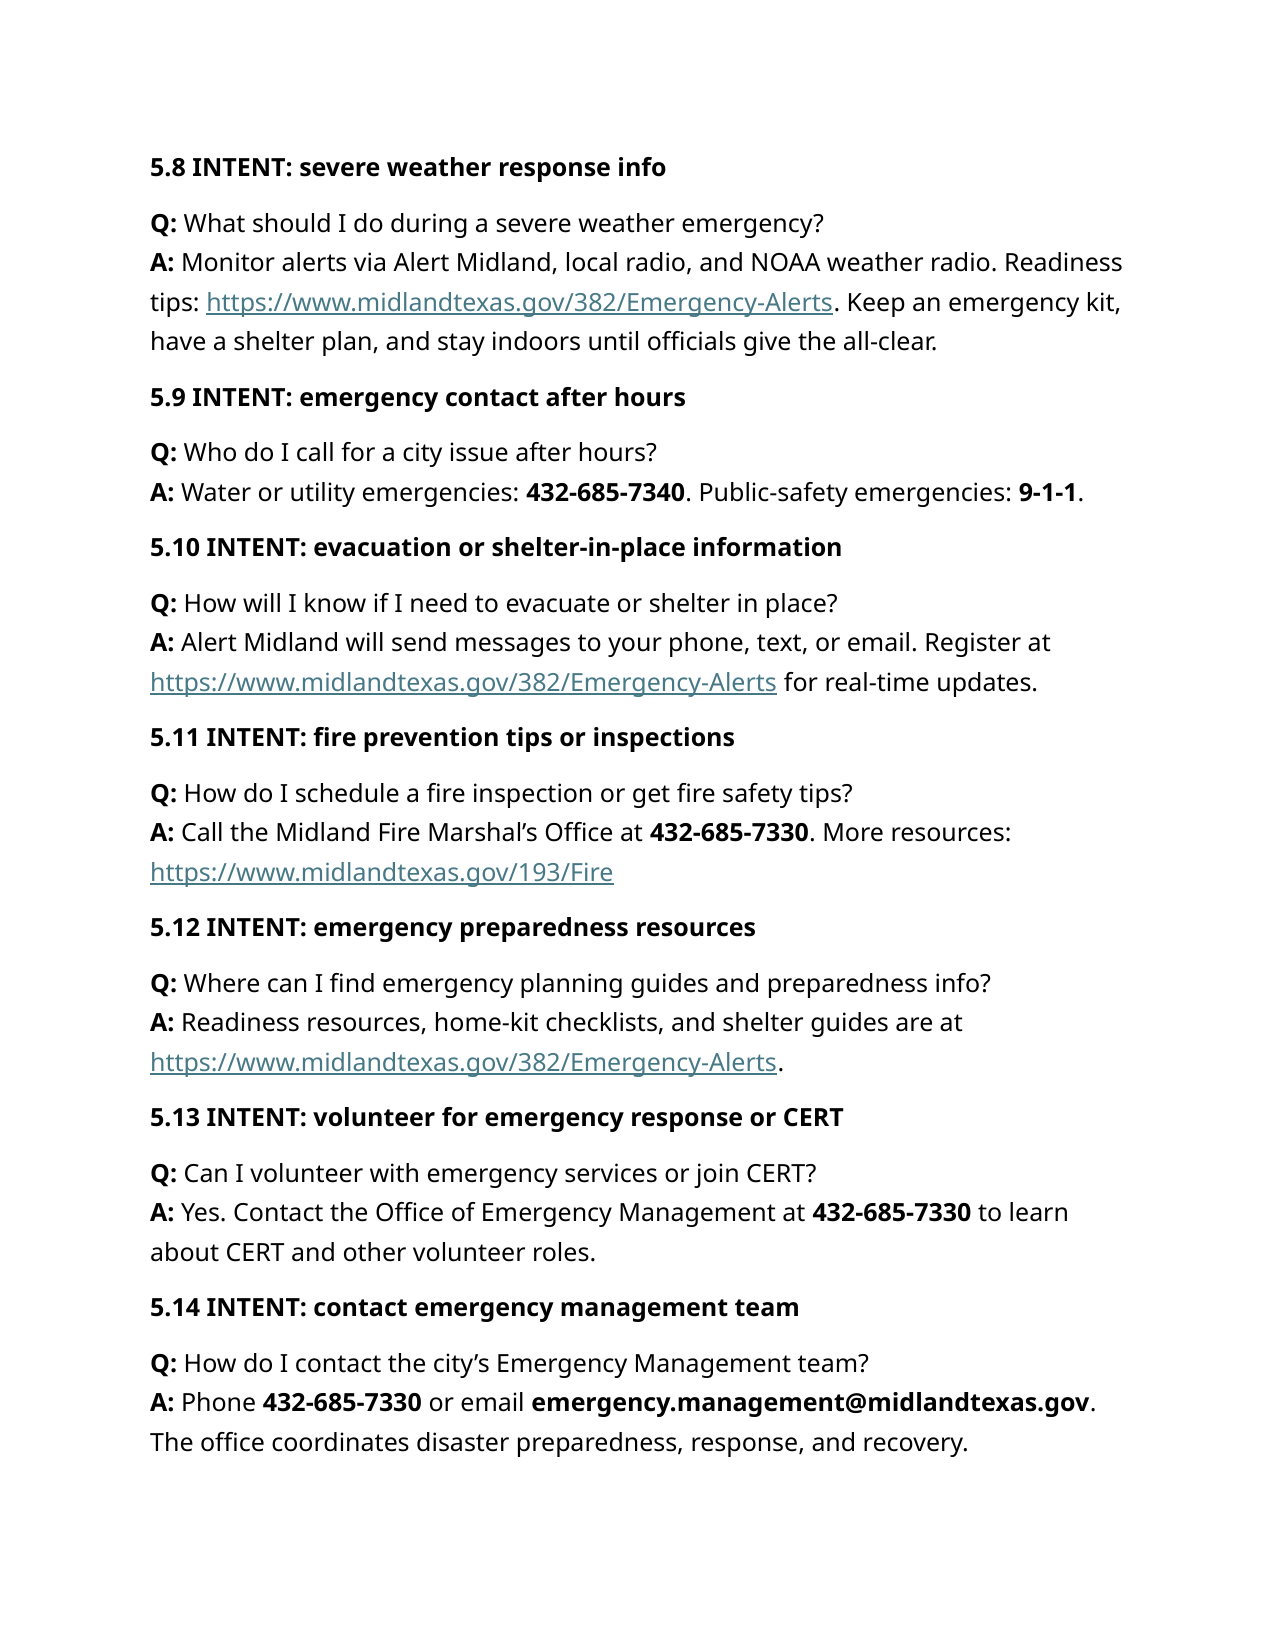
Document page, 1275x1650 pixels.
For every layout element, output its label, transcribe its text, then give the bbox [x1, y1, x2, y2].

text 5.10 INTENT: evacuation or shelter-in-place information [150, 530, 1125, 564]
text Q: Can I volunteer with emergency services or join CERT? A: Yes. Contact the Office of Emergency Management at 432-685-7330 to learn about CERT and other volunteer roles. [150, 1156, 1125, 1268]
text 5.12 INTENT: emergency preparedness resources [150, 910, 1125, 944]
text 5.9 INTENT: emergency contact after hours [150, 379, 1125, 413]
text Q: Who do I call for a city issue after hours? A: Water or utility emergencies: 432-685-7340. Public-safety emergencies: 9-1-1. [150, 435, 1125, 508]
text Q: Where can I find emergency planning guides and preparedness info? A: Readiness resources, home-kit checklists, and shelter guides are at https://www.midlandtexas.gov/382/Emergency-Alerts. [150, 966, 1125, 1078]
text Q: How do I contact the city’s Emergency Management team? A: Phone 432-685-7330 or email emergency.management@midlandtexas.gov. The office coordinates disaster preparedness, response, and recovery. [150, 1346, 1125, 1458]
text Q: What should I do during a severe weather emergency? A: Monitor alerts via Alert Midland, local radio, and NOAA weather radio. Readiness tips: https://www.midlandtexas.gov/382/Emergency-Alerts. Keep an emergency kit, have a shelter plan, and stay indoors until officials give the all-clear. [150, 206, 1125, 357]
text 5.11 INTENT: fire prevention tips or inspections [150, 720, 1125, 754]
text Q: How do I schedule a fire inspection or get fire safety tips? A: Call the Midland Fire Marshal’s Office at 432-685-7330. More resources: https://www.midlandtexas.gov/193/Fire [150, 776, 1125, 888]
text Q: How will I know if I need to evacuate or shelter in place? A: Alert Midland will send messages to your phone, text, or email. Register at https://www.midlandtexas.gov/382/Emergency-Alerts for real-time updates. [150, 586, 1125, 698]
text 5.14 INTENT: contact emergency management team [150, 1290, 1125, 1324]
text 5.13 INTENT: volunteer for emergency response or CERT [150, 1100, 1125, 1134]
text 5.8 INTENT: severe weather response info [150, 150, 1125, 184]
